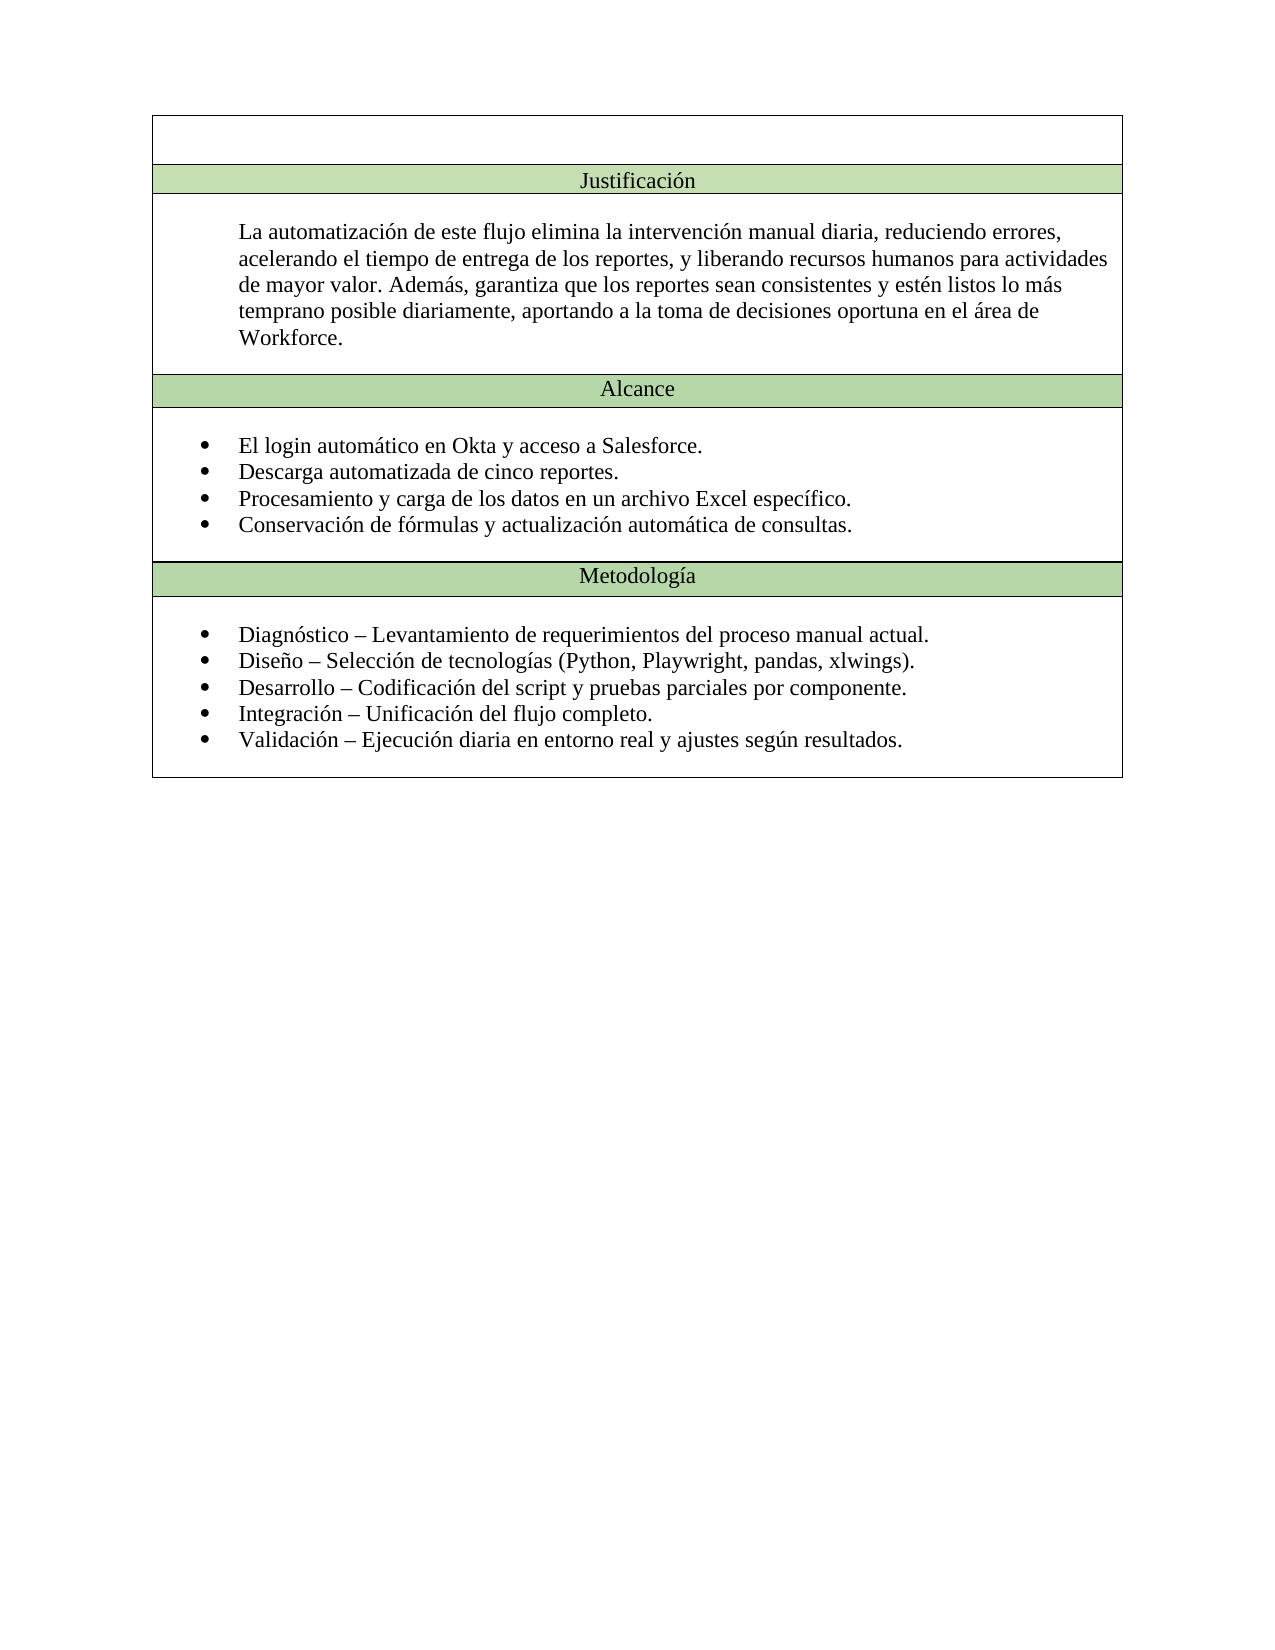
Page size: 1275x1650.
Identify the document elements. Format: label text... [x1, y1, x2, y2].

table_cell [153, 116, 1122, 164]
table_cell Diagnóstico – Levantamiento de requerimientos del proceso manual actual. Diseño – Selección de tecnologías (Python, Playwright, pandas, xlwings). Desarrollo – Codificación del script y pruebas parciales por componente. Integración – Unificación del flujo completo. Validación – Ejecución diaria en entorno real y ajustes según resultados. [153, 597, 1122, 777]
table_cell Metodología [153, 563, 1122, 596]
table_cell El login automático en Okta y acceso a Salesforce. Descarga automatizada de cinco reportes. Procesamiento y carga de los datos en un archivo Excel específico. Conservación de fórmulas y actualización automática de consultas. [153, 408, 1122, 561]
table_cell Justificación [153, 165, 1122, 193]
table_cell Alcance [153, 375, 1122, 407]
table_cell La automatización de este flujo elimina la intervención manual diaria, reduciendo errores, acelerando el tiempo de entrega de los reportes, y liberando recursos humanos para actividades de mayor valor. Además, garantiza que los reportes sean consistentes y estén listos lo más temprano posible diariamente, aportando a la toma de decisiones oportuna en el área de Workforce. [153, 194, 1122, 374]
